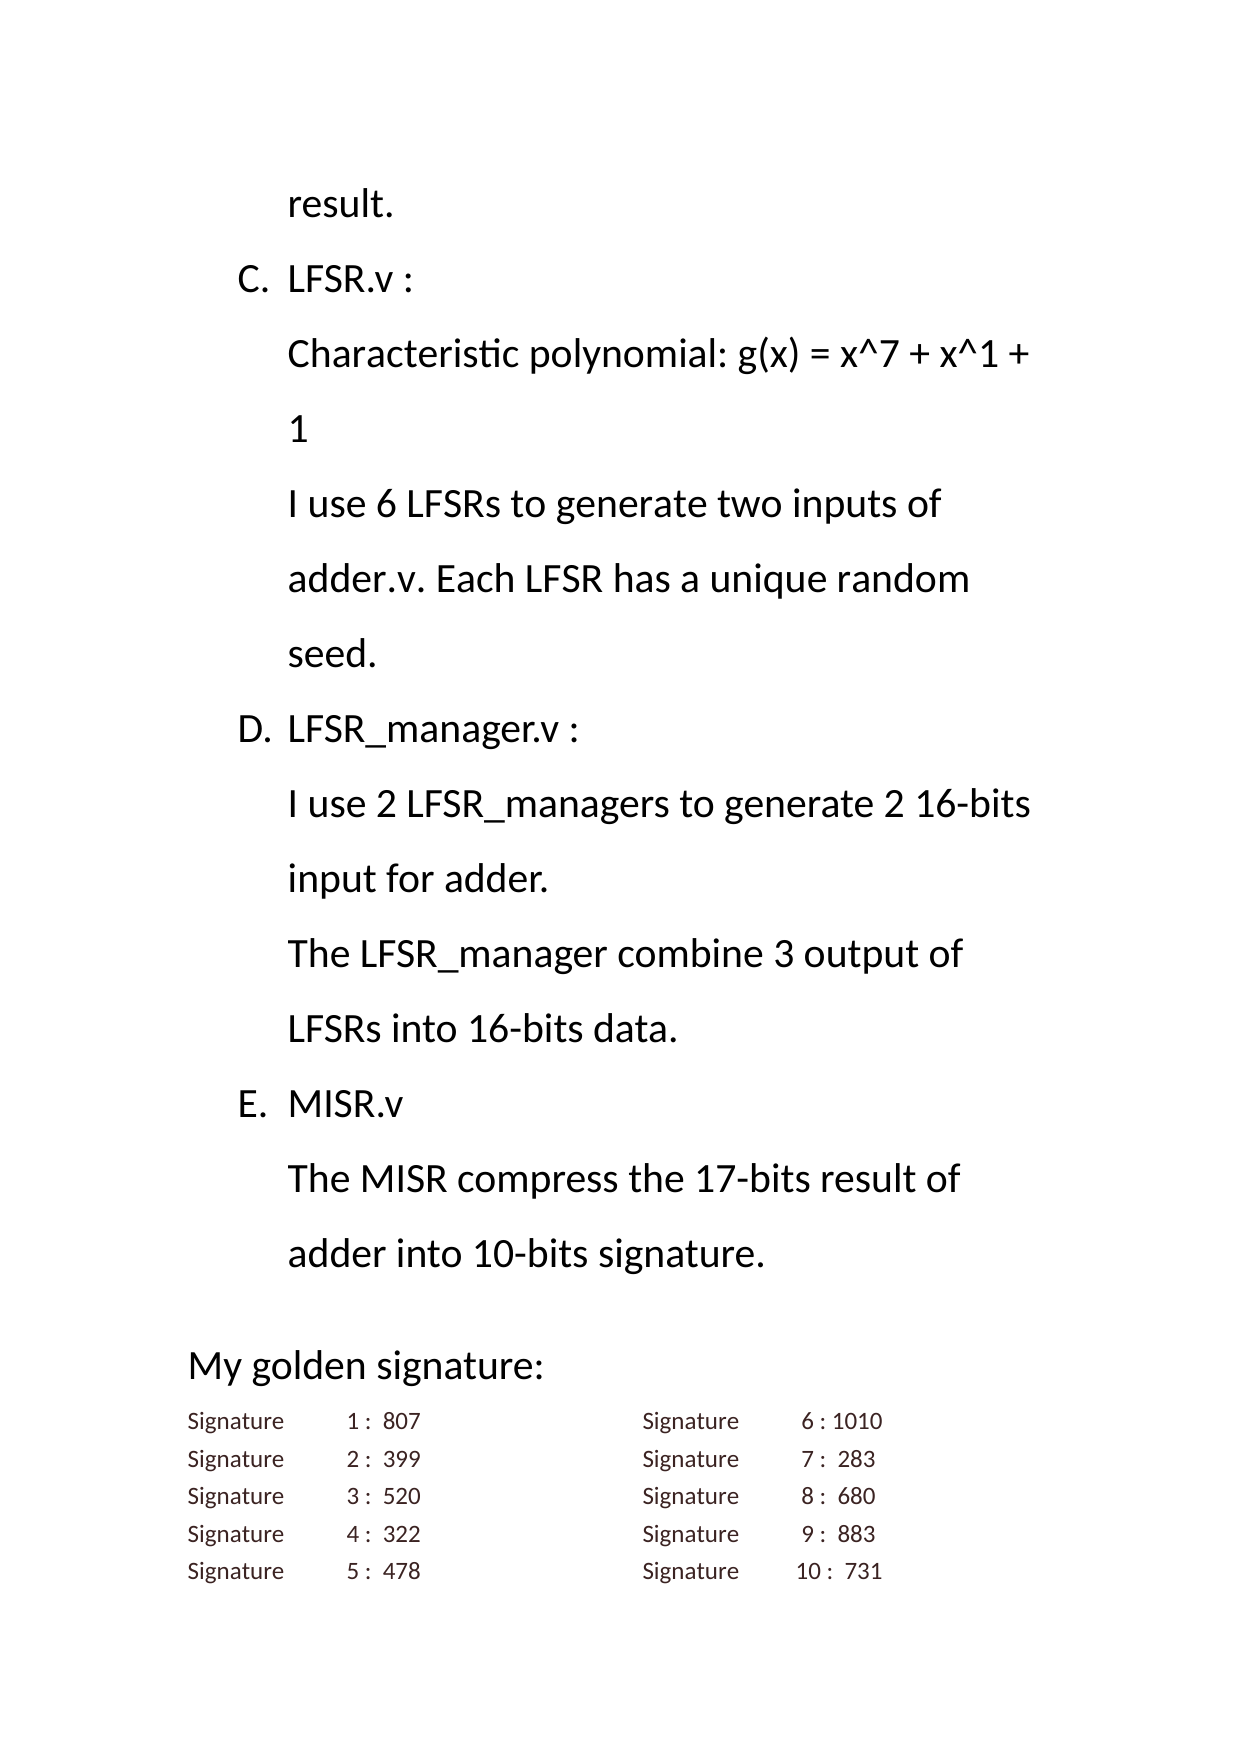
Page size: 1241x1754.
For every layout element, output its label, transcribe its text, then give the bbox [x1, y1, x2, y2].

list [237, 164, 1053, 239]
text Signature 7 : 283 [642, 1439, 1053, 1477]
text Signature 10 : 731 [642, 1552, 1053, 1589]
text Signature 2 : 399 [187, 1439, 598, 1477]
text Signature 5 : 478 [187, 1552, 598, 1589]
text Signature 1 : 807 [187, 1402, 598, 1439]
text Signature 3 : 520 [187, 1477, 598, 1514]
text Signature 4 : 322 [187, 1514, 598, 1552]
text Signature 9 : 883 [642, 1514, 1053, 1552]
list MISR.v [237, 1064, 1053, 1139]
list LFSR.v : [237, 239, 1053, 314]
list The MISR compress the 17-bits result of adder into 10-bits signature. [287, 1139, 1053, 1289]
text My golden signature: [187, 1327, 1053, 1402]
list LFSR_manager.v : [237, 689, 1053, 764]
list I use 6 LFSRs to generate two inputs of adder.v. Each LFSR has a unique random seed. [287, 464, 1053, 689]
list I use 2 LFSR_managers to generate 2 16-bits input for adder. [287, 764, 1053, 914]
text Signature 6 : 1010 [642, 1402, 1053, 1439]
list The LFSR_manager combine 3 output of LFSRs into 16-bits data. [287, 914, 1053, 1064]
list Characteristic polynomial: g(x) = x^7 + x^1 + 1 [287, 314, 1053, 464]
text Signature 8 : 680 [642, 1477, 1053, 1514]
